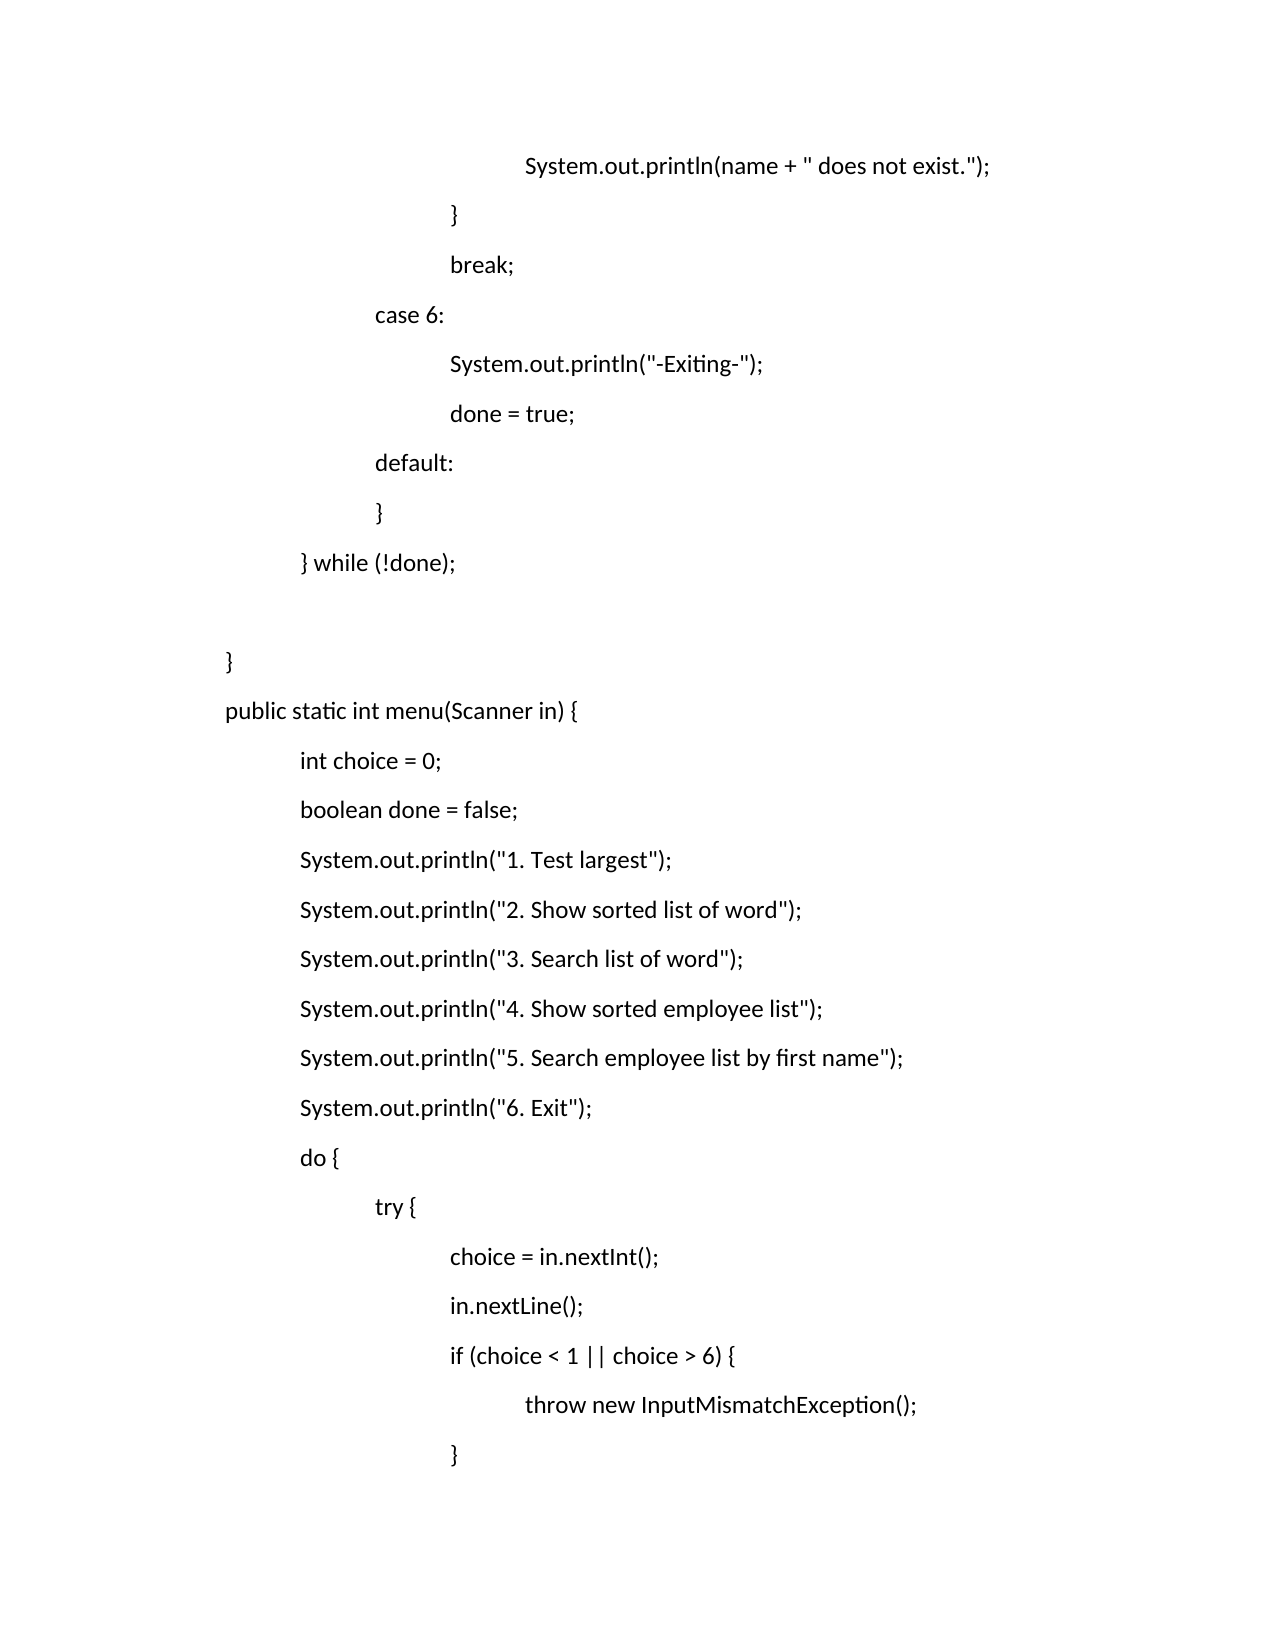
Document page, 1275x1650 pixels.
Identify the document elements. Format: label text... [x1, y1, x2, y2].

text done = true; [150, 398, 1125, 428]
text } while (!done); [150, 547, 1125, 577]
text System.out.println("5. Search employee list by first name"); [150, 1042, 1125, 1073]
text System.out.println("-Exiting-"); [150, 348, 1125, 379]
text default: [150, 447, 1125, 478]
text choice = in.nextInt(); [150, 1241, 1125, 1271]
text public static int menu(Scanner in) { [150, 695, 1125, 726]
text boolean done = false; [150, 794, 1125, 825]
text } [150, 199, 1125, 230]
text do { [150, 1142, 1125, 1172]
text } [150, 646, 1125, 676]
text System.out.println("4. Show sorted employee list"); [150, 993, 1125, 1023]
text try { [150, 1191, 1125, 1222]
text int choice = 0; [150, 745, 1125, 776]
text break; [150, 249, 1125, 280]
text in.nextLine(); [150, 1290, 1125, 1321]
text System.out.println("6. Exit"); [150, 1092, 1125, 1123]
text System.out.println(name + " does not exist."); [150, 150, 1125, 181]
text System.out.println("3. Search list of word"); [150, 943, 1125, 974]
text if (choice < 1 || choice > 6) { [150, 1340, 1125, 1371]
text System.out.println("2. Show sorted list of word"); [150, 894, 1125, 924]
text } [150, 497, 1125, 528]
text case 6: [150, 299, 1125, 329]
text System.out.println("1. Test largest"); [150, 844, 1125, 875]
text throw new InputMismatchException(); [150, 1389, 1125, 1420]
text } [150, 1439, 1125, 1470]
